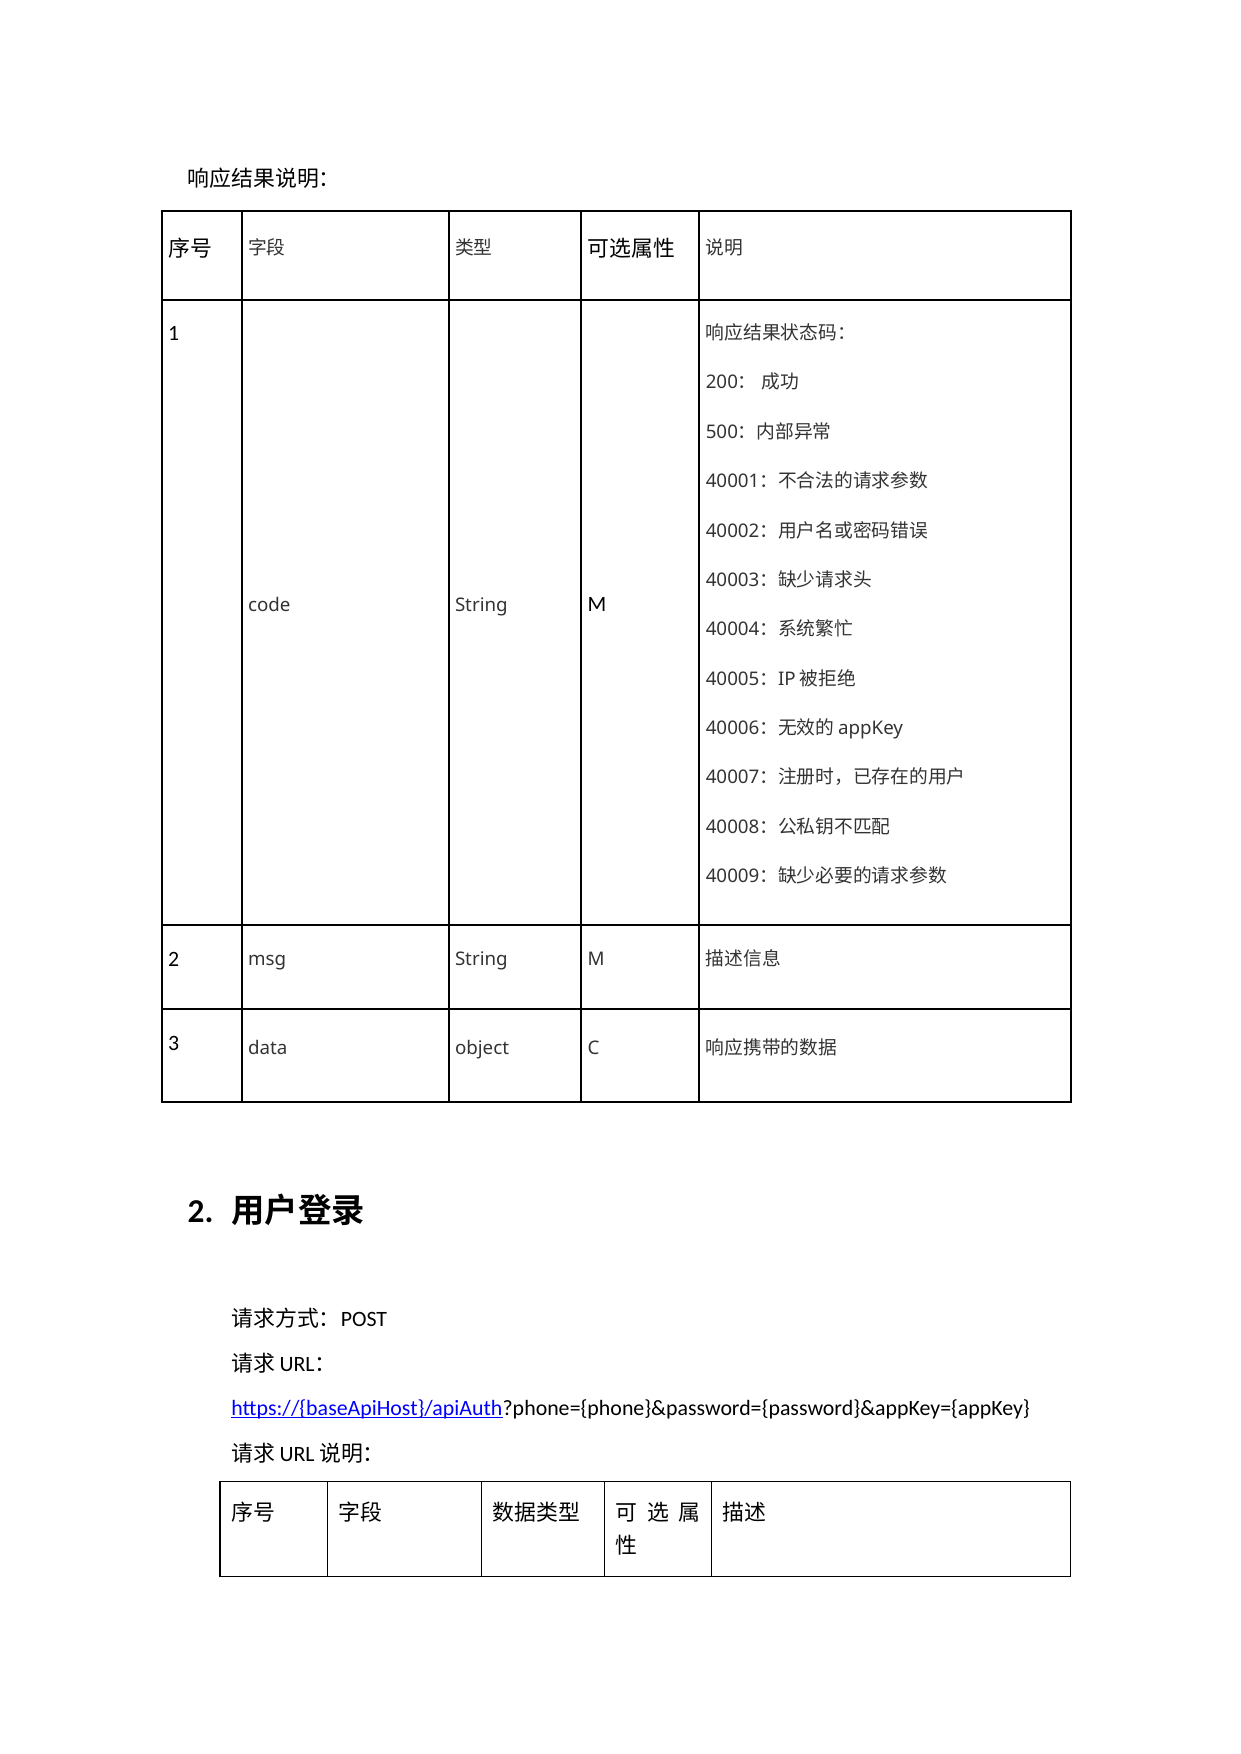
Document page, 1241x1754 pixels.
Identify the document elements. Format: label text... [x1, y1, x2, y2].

table_header 描述 [712, 1482, 1070, 1576]
text 响应结果说明： [187, 162, 1053, 194]
table_cell 1 [163, 301, 241, 924]
table_cell String [450, 926, 580, 1008]
table_cell data [243, 1010, 448, 1101]
text 请求URL： [187, 1346, 1053, 1379]
table_cell 描述信息 [700, 926, 1070, 1008]
table_cell 响应结果状态码： 200： 成功 500：内部异常 40001：不合法的请求参数 40002：用户名或密码错误 40003：缺少请求头 40004：系统繁忙 40005：IP被拒绝 40006：无效的appKey 40007：注册时，已存在的用户 40008：公私钥不匹配 40009：缺少必要的请求参数 [700, 301, 1070, 924]
table_cell M [582, 301, 698, 924]
table_header 序号 [163, 212, 241, 299]
table_cell object [450, 1010, 580, 1101]
table_header 说明 [700, 212, 1070, 299]
table_header 序号 [221, 1482, 327, 1576]
table_cell M [582, 926, 698, 1008]
subtitle 用户登录 [187, 1177, 1053, 1242]
table_cell 2 [163, 926, 241, 1008]
table_header 可选属性 [605, 1482, 711, 1576]
table_header 字段 [243, 212, 448, 299]
table_cell String [450, 301, 580, 924]
table_cell 3 [163, 1010, 241, 1101]
text 请求URL说明： [187, 1436, 1053, 1469]
list 请求方式：POST [187, 1301, 1053, 1334]
table_cell C [582, 1010, 698, 1101]
table_header 数据类型 [482, 1482, 604, 1576]
text https://{baseApiHost}/apiAuth?phone={phone}&password={password}&appKey={appKey} [187, 1391, 1053, 1424]
table_header 类型 [450, 212, 580, 299]
table_cell msg [243, 926, 448, 1008]
table_header 字段 [328, 1482, 481, 1576]
table_header 可选属性 [582, 212, 698, 299]
table_cell code [243, 301, 448, 924]
table_cell 响应携带的数据 [700, 1010, 1070, 1101]
